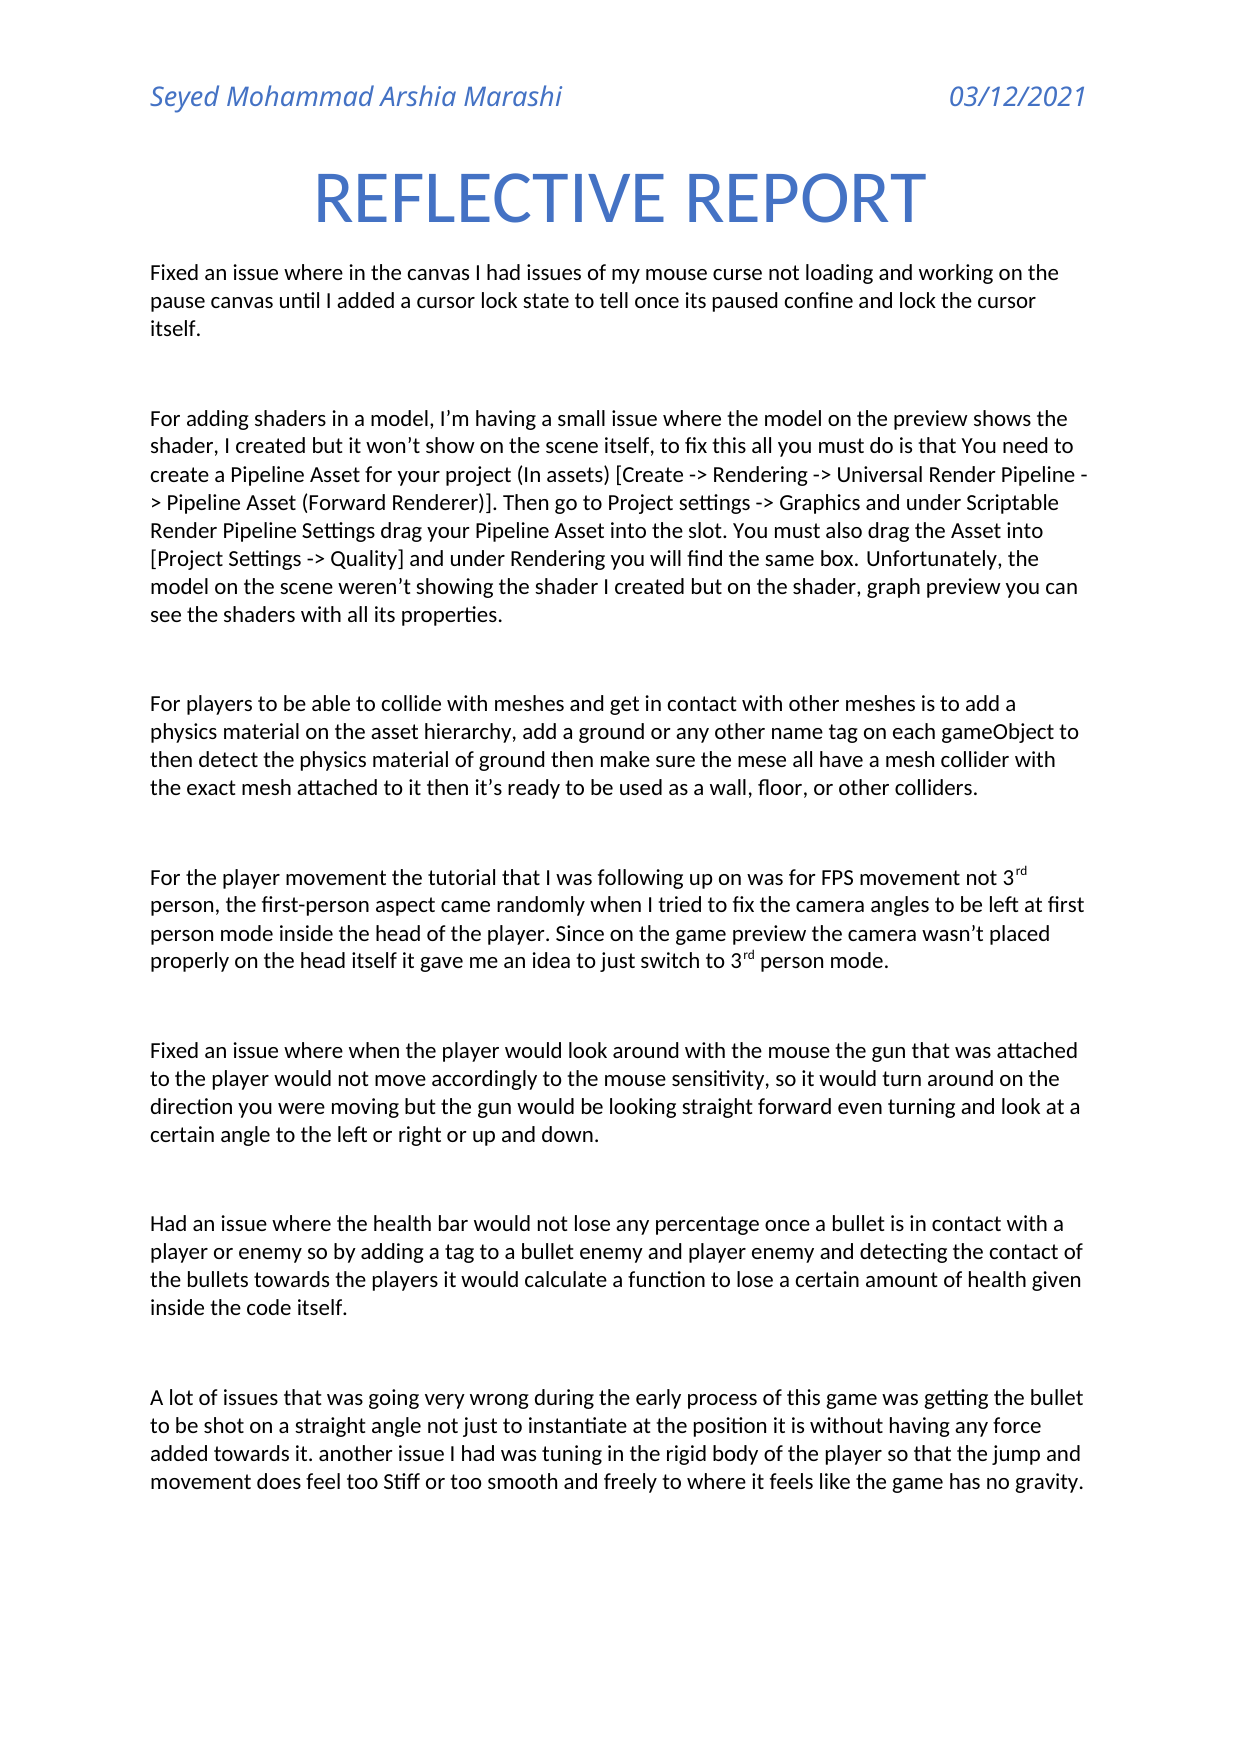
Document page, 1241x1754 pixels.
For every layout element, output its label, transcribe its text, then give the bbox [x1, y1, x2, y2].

text Had an issue where the health bar would not lose any percentage once a bullet is in contact with a player or enemy so by adding a tag to a bullet enemy and player enemy and detecting the contact of the bullets towards the players it would calculate a function to lose a certain amount of health given inside the code itself. [150, 1209, 1090, 1322]
text For adding shaders in a model, I’m having a small issue where the model on the preview shows the shader, I created but it won’t show on the scene itself, to fix this all you must do is that You need to create a Pipeline Asset for your project (In assets) [Create -> Rendering -> Universal Render Pipeline -> Pipeline Asset (Forward Renderer)]. Then go to Project settings -> Graphics and under Scriptable Render Pipeline Settings drag your Pipeline Asset into the slot. You must also drag the Asset into [Project Settings -> Quality] and under Rendering you will find the same box. Unfortunately, the model on the scene weren’t showing the shader I created but on the shader, graph preview you can see the shaders with all its properties. [150, 404, 1090, 628]
text For players to be able to collide with meshes and get in contact with other meshes is to add a physics material on the asset hierarchy, add a ground or any other name tag on each gameObject to then detect the physics material of ground then make sure the mese all have a mesh collider with the exact mesh attached to it then it’s ready to be used as a wall, floor, or other colliders. [150, 689, 1090, 801]
text Fixed an issue where in the canvas I had issues of my mouse curse not loading and working on the pause canvas until I added a cursor lock state to tell once its paused confine and lock the cursor itself. [150, 258, 1090, 342]
text For the player movement the tutorial that I was following up on was for FPS movement not 3rd person, the first-person aspect came randomly when I tried to fix the camera angles to be left at first person mode inside the head of the player. Since on the game preview the camera wasn’t placed properly on the head itself it gave me an idea to just switch to 3rd person mode. [150, 863, 1090, 975]
text A lot of issues that was going very wrong during the early process of this game was getting the bullet to be shot on a straight angle not just to instantiate at the position it is without having any force added towards it. another issue I had was tuning in the rigid body of the player so that the jump and movement does feel too Stiff or too smooth and freely to where it feels like the game has no gravity. [150, 1383, 1090, 1495]
text Fixed an issue where when the player would look around with the mouse the gun that was attached to the player would not move accordingly to the mouse sensitivity, so it would turn around on the direction you were moving but the gun would be looking straight forward even turning and look at a certain angle to the left or right or up and down. [150, 1036, 1090, 1148]
text REFLECTIVE REPORT [150, 150, 1090, 242]
